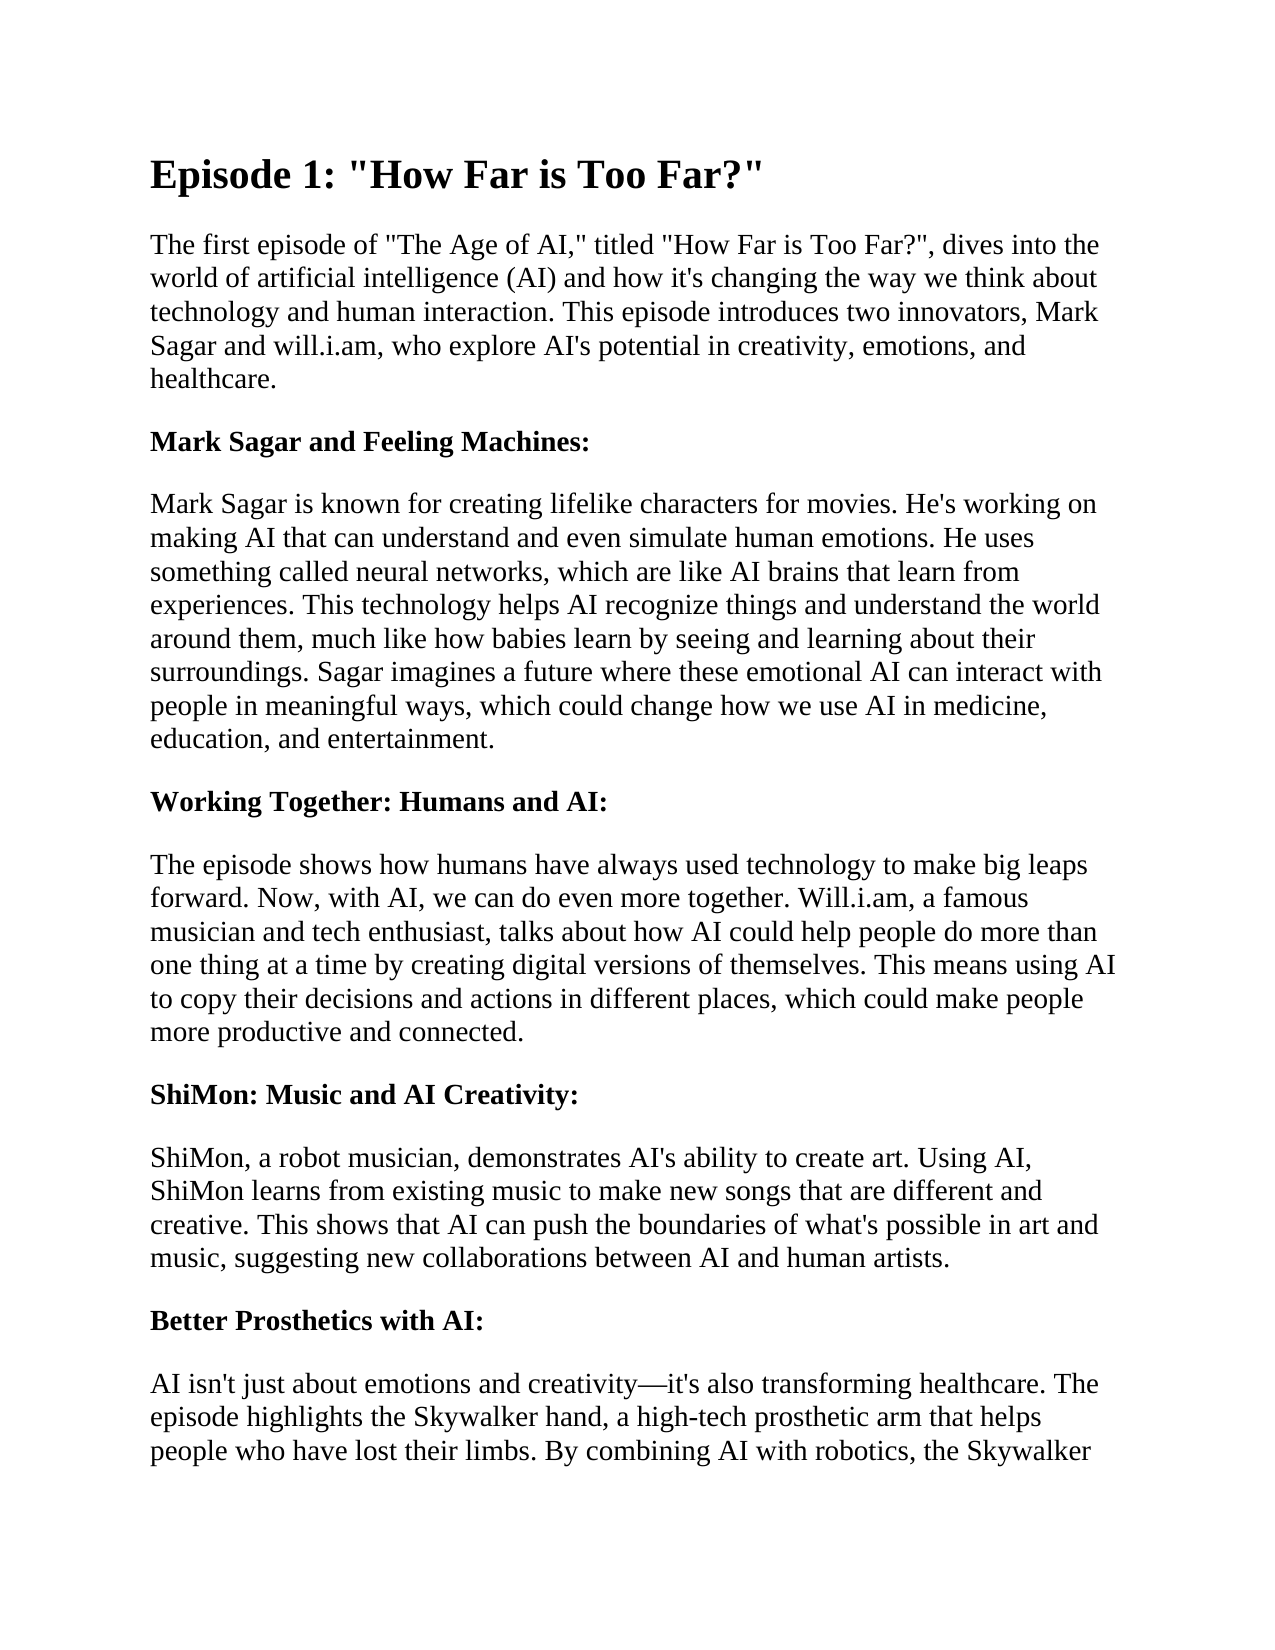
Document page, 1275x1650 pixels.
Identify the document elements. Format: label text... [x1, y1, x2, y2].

text Working Together: Humans and AI: [150, 784, 1125, 818]
text ShiMon: Music and AI Creativity: [150, 1077, 1125, 1111]
text Better Prosthetics with AI: [150, 1303, 1125, 1337]
text The episode shows how humans have always used technology to make big leaps forward. Now, with AI, we can do even more together. Will.i.am, a famous musician and tech enthusiast, talks about how AI could help people do more than one thing at a time by creating digital versions of themselves. This means using AI to copy their decisions and actions in different places, which could make people more productive and connected. [150, 847, 1125, 1048]
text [150, 1366, 1125, 1467]
text The first episode of "The Age of AI," titled "How Far is Too Far?", dives into the world of artificial intelligence (AI) and how it's changing the way we think about technology and human interaction. This episode introduces two innovators, Mark Sagar and will.i.am, who explore AI's potential in creativity, emotions, and healthcare. [150, 227, 1125, 395]
text ShiMon, a robot musician, demonstrates AI's ability to create art. Using AI, ShiMon learns from existing music to make new songs that are different and creative. This shows that AI can push the boundaries of what's possible in art and music, suggesting new collaborations between AI and human artists. [150, 1140, 1125, 1274]
text Mark Sagar and Feeling Machines: [150, 424, 1125, 457]
text Episode 1: "How Far is Too Far?" [150, 150, 1125, 198]
text Mark Sagar is known for creating lifelike characters for movies. He's working on making AI that can understand and even simulate human emotions. He uses something called neural networks, which are like AI brains that learn from experiences. This technology helps AI recognize things and understand the world around them, much like how babies learn by seeing and learning about their surroundings. Sagar imagines a future where these emotional AI can interact with people in meaningful ways, which could change how we use AI in medicine, education, and entertainment. [150, 487, 1125, 755]
